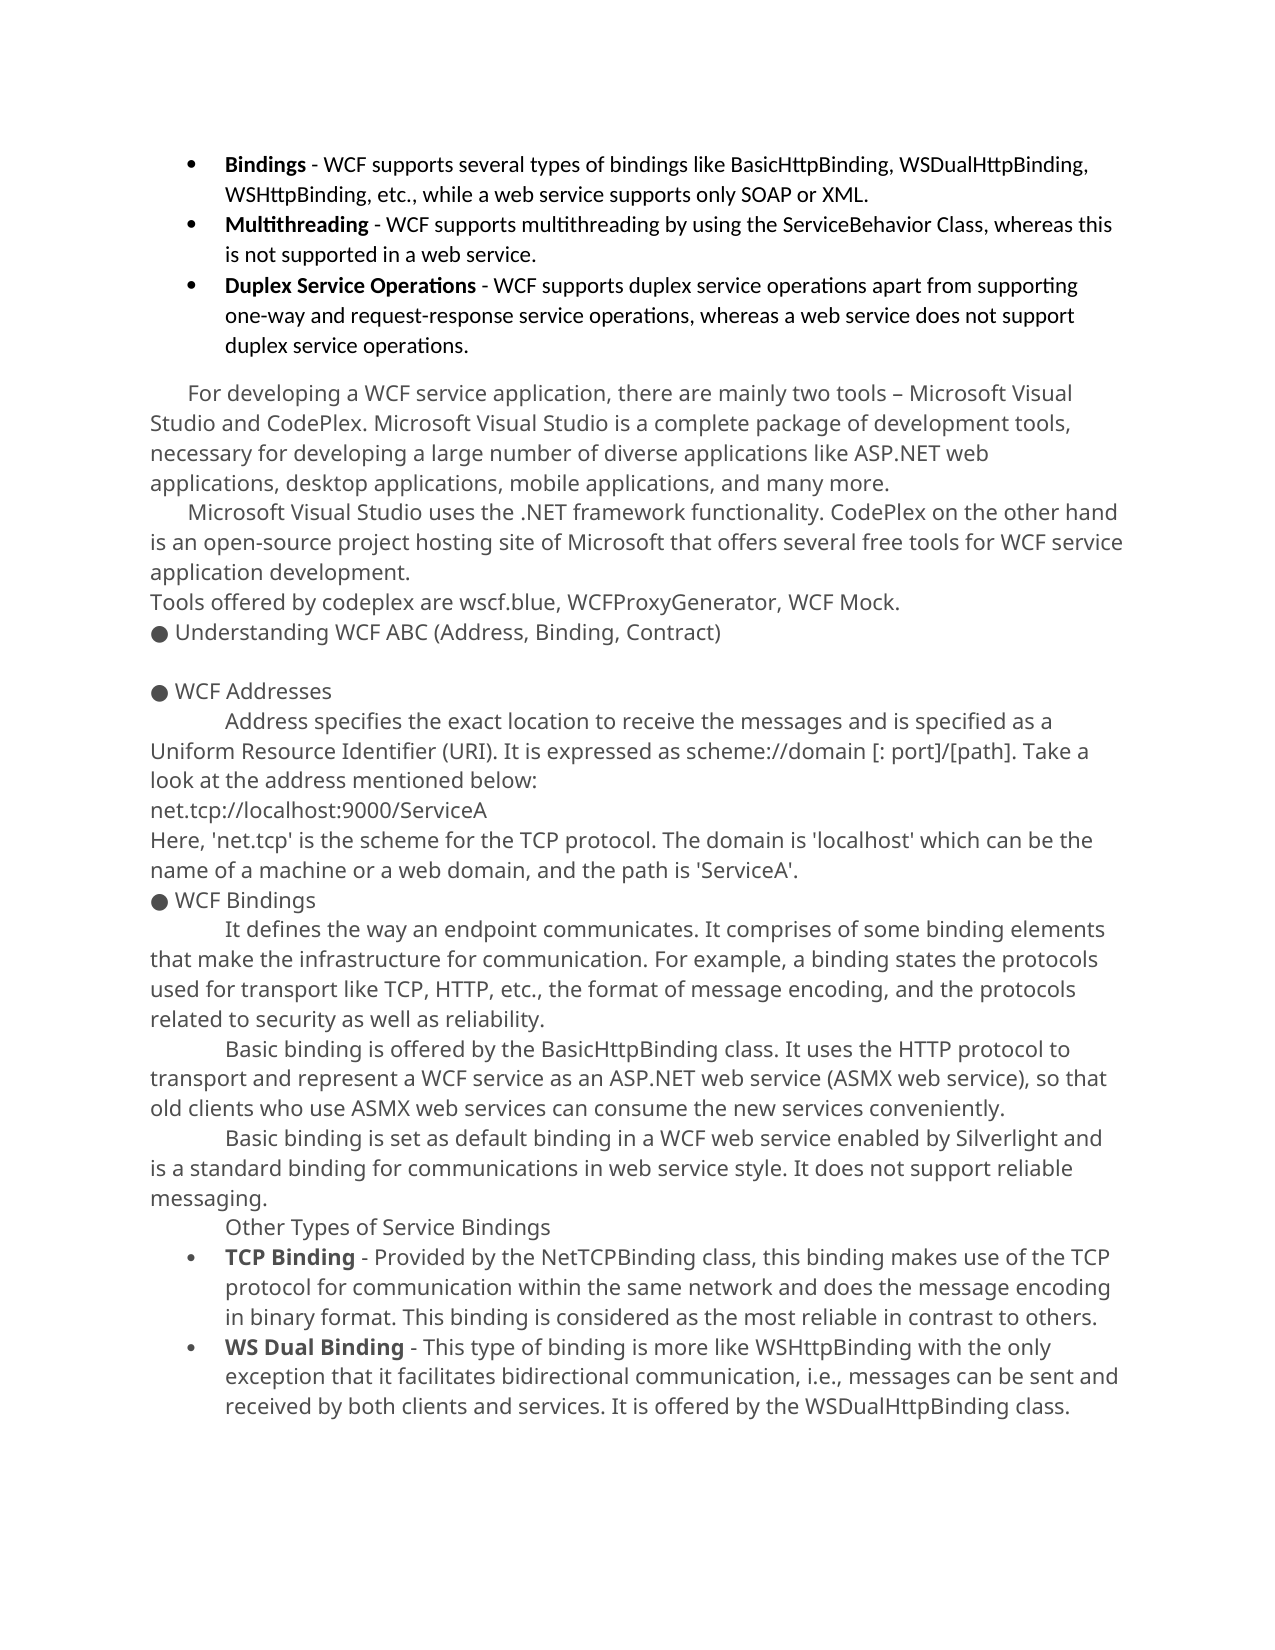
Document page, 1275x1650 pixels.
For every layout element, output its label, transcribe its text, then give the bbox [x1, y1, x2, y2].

list TCP Binding - Provided by the NetTCPBinding class, this binding makes use of the TCP protocol for communication within the same network and does the message encoding in binary format. This binding is considered as the most reliable in contrast to others. [187, 1242, 1125, 1331]
list Duplex Service Operations - WCF supports duplex service operations apart from supporting one-way and request-response service operations, whereas a web service does not support duplex service operations. [187, 271, 1125, 359]
text Other Types of Service Bindings [150, 1212, 1125, 1242]
list WS Dual Binding - This type of binding is more like WSHttpBinding with the only exception that it facilitates bidirectional communication, i.e., messages can be sent and received by both clients and services. It is offered by the WSDualHttpBinding class. [187, 1331, 1125, 1421]
text Basic binding is set as default binding in a WCF web service enabled by Silverlight and is a standard binding for communications in web service style. It does not support reliable messaging. [150, 1123, 1125, 1212]
text ● WCF Addresses [150, 676, 1125, 706]
text Basic binding is offered by the BasicHttpBinding class. It uses the HTTP protocol to transport and represent a WCF service as an ASP.NET web service (ASMX web service), so that old clients who use ASMX web services can consume the new services conveniently. [150, 1033, 1125, 1123]
text Here, 'net.tcp' is the scheme for the TCP protocol. The domain is 'localhost' which can be the name of a machine or a web domain, and the path is 'ServiceA'. [150, 825, 1125, 884]
text Tools offered by codeplex are wscf.blue, WCFProxyGenerator, WCF Mock. [150, 587, 1125, 616]
text ● WCF Bindings [150, 884, 1125, 914]
text It defines the way an endpoint communicates. It comprises of some binding elements that make the infrastructure for communication. For example, a binding states the protocols used for transport like TCP, HTTP, etc., the format of message encoding, and the protocols related to security as well as reliability. [150, 914, 1125, 1033]
text Address specifies the exact location to receive the messages and is specified as a Uniform Resource Identifier (URI). It is expressed as scheme://domain [: port]/[path]. Take a look at the address mentioned below: [150, 706, 1125, 795]
list Bindings - WCF supports several types of bindings like BasicHttpBinding, WSDualHttpBinding, WSHttpBinding, etc., while a web service supports only SOAP or XML. [187, 150, 1125, 208]
text Microsoft Visual Studio uses the .NET framework functionality. CodePlex on the other hand is an open-source project hosting site of Microsoft that offers several free tools for WCF service application development. [150, 497, 1125, 587]
text net.tcp://localhost:9000/ServiceA [150, 795, 1125, 825]
list Multithreading - WCF supports multithreading by using the ServiceBehavior Class, whereas this is not supported in a web service. [187, 210, 1125, 269]
text ● Understanding WCF ABC (Address, Binding, Contract) [150, 616, 1125, 646]
text For developing a WCF service application, there are mainly two tools – Microsoft Visual Studio and CodePlex. Microsoft Visual Studio is a complete package of development tools, necessary for developing a large number of diverse applications like ASP.NET web applications, desktop applications, mobile applications, and many more. [150, 378, 1125, 497]
